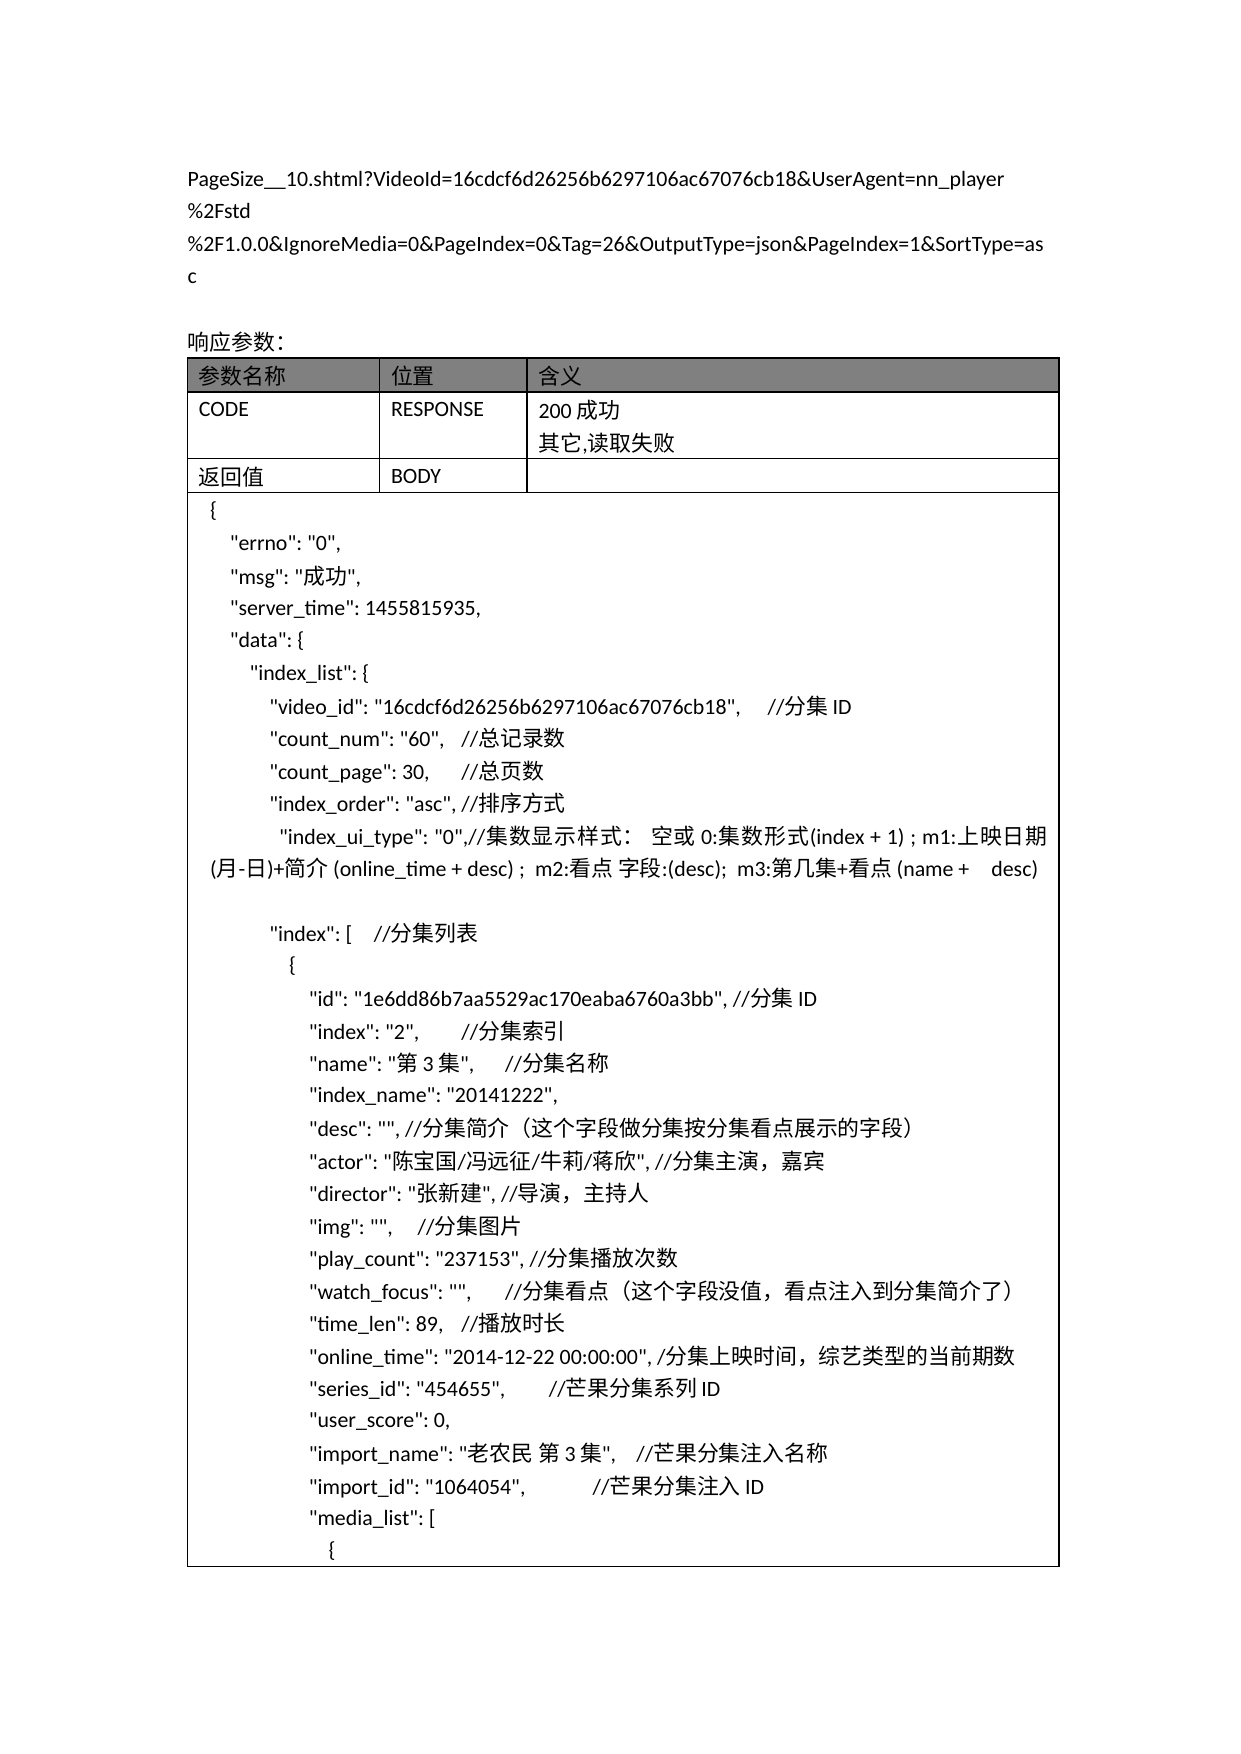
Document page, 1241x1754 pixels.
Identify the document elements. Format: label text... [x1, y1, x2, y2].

table_cell 200 成功 其它,读取失败 [528, 393, 1058, 458]
table_cell 返回值 [188, 459, 379, 492]
table_header 位置 [380, 359, 526, 391]
table_cell CODE [188, 393, 379, 458]
table_header 含义 [528, 359, 1058, 391]
table_cell RESPONSE [380, 393, 526, 458]
table_cell BODY [380, 459, 526, 492]
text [187, 162, 1053, 292]
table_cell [188, 493, 1058, 1566]
text 响应参数： [187, 324, 1053, 357]
table_header 参数名称 [188, 359, 379, 391]
table_cell [528, 459, 1058, 492]
